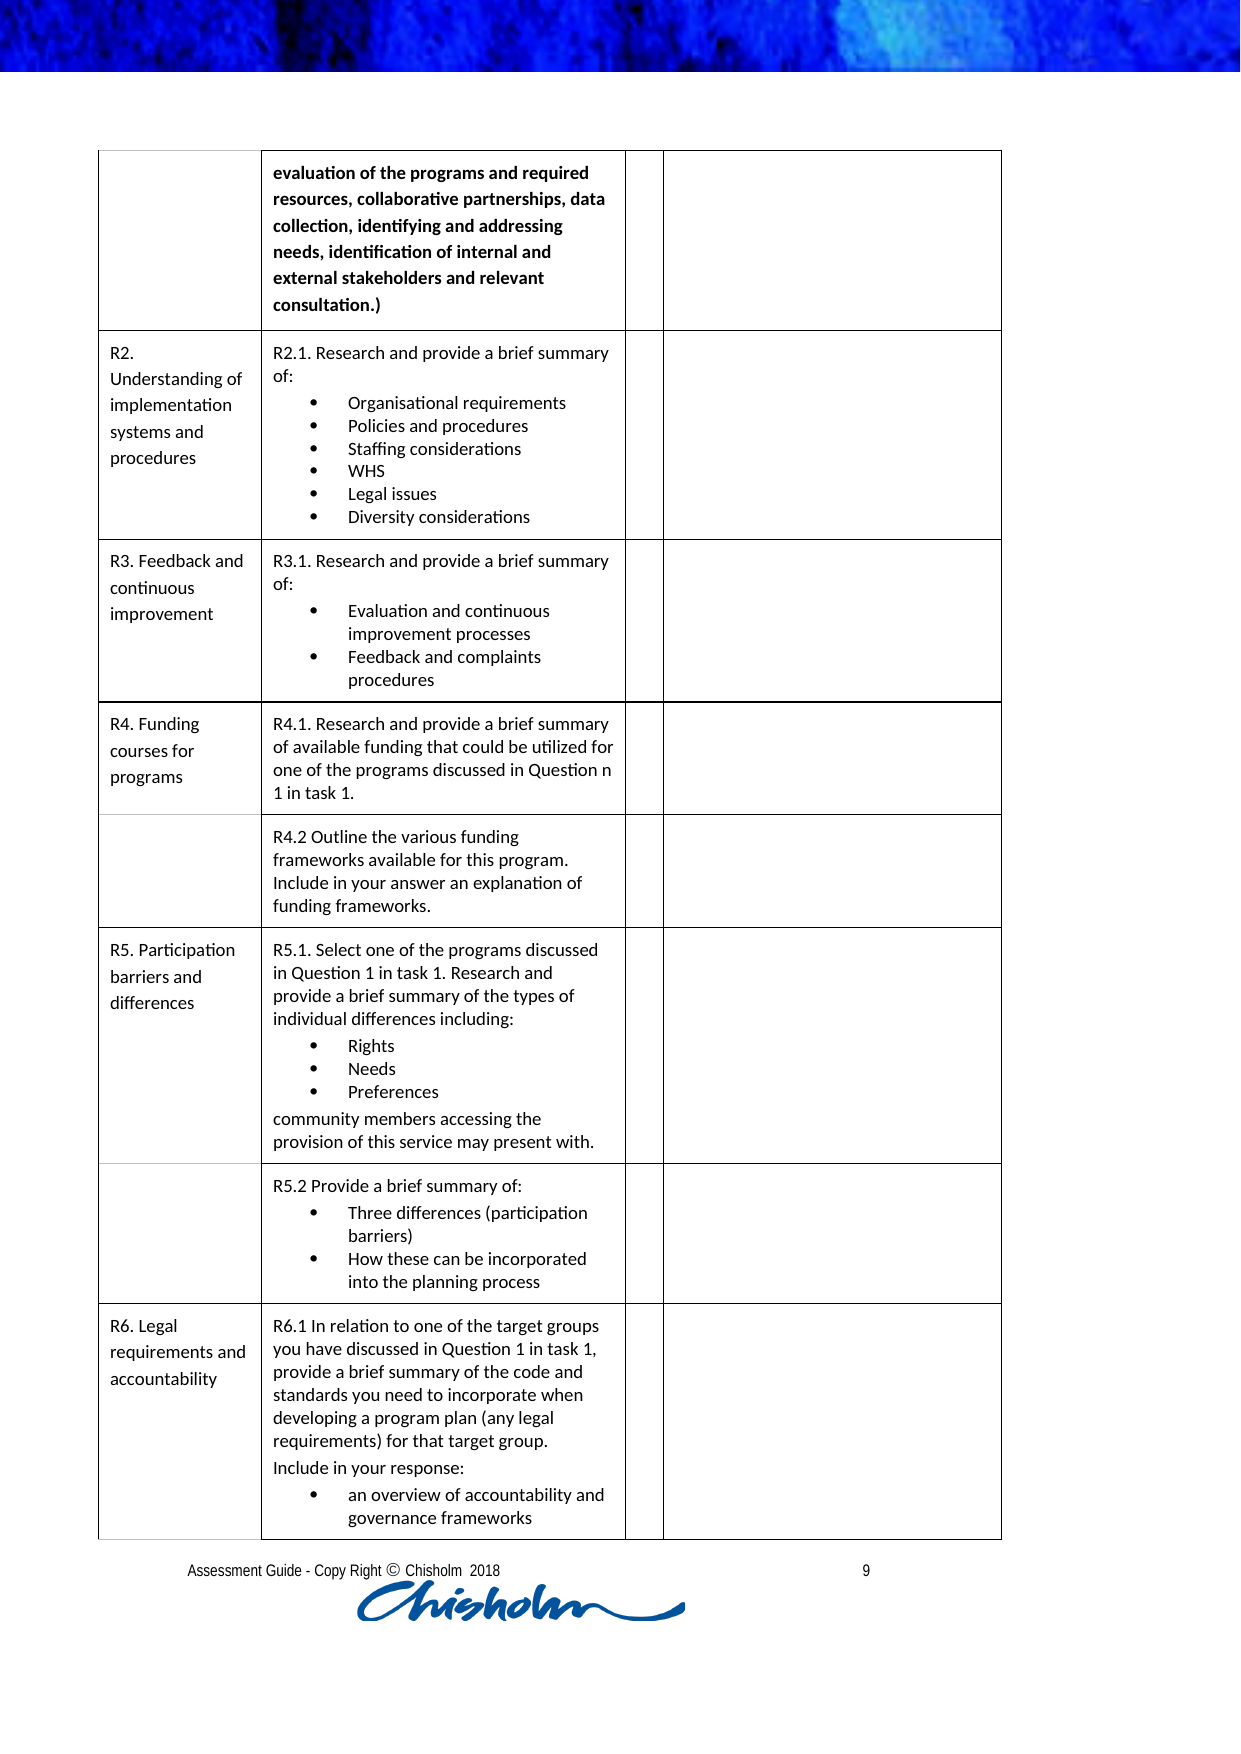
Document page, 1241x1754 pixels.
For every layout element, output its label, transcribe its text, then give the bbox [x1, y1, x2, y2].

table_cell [262, 1304, 625, 1539]
picture [0, 0, 1241, 72]
table_cell [99, 1164, 261, 1303]
table_cell [664, 1164, 1001, 1303]
table_cell [664, 1304, 1001, 1539]
table_cell [664, 928, 1001, 1163]
table_cell [99, 815, 261, 927]
table_cell R3. Feedback and continuous improvement [99, 540, 261, 701]
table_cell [99, 1304, 261, 1539]
table_cell R5.2 Provide a brief summary of: Three differences (participation barriers) How these can be incorporated into the planning process [262, 1164, 625, 1303]
table_cell R4.2 Outline the various funding frameworks available for this program. Include in your answer an explanation of funding frameworks. [262, 815, 625, 927]
table_cell R5.1. Select one of the programs discussed in Question 1 in task 1. Research and provide a brief summary of the types of individual differences including: Rights Needs Preferences community members accessing the provision of this service may present with. [262, 928, 625, 1163]
table_cell [626, 1164, 663, 1303]
table_cell R4. Funding courses for programs [99, 703, 261, 814]
table_cell [626, 331, 663, 538]
table_cell R3.1. Research and provide a brief summary of: Evaluation and continuous improvement processes Feedback and complaints procedures [262, 540, 625, 701]
table_cell R5. Participation barriers and differences [99, 928, 261, 1163]
table_cell [626, 151, 663, 330]
table_cell R2.1. Research and provide a brief summary of: Organisational requirements Policies and procedures Staffing considerations WHS Legal issues Diversity considerations [262, 331, 625, 538]
table_cell [626, 928, 663, 1163]
table_cell [626, 540, 663, 701]
table_cell [664, 540, 1001, 701]
table_cell R2. Understanding of implementation systems and procedures [99, 331, 261, 538]
table_cell [664, 703, 1001, 814]
table_cell [626, 1304, 663, 1539]
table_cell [262, 151, 625, 330]
table_cell [664, 151, 1001, 330]
table_cell [626, 815, 663, 927]
table_cell [664, 815, 1001, 927]
table_cell [626, 703, 663, 814]
table_cell R4.1. Research and provide a brief summary of available funding that could be utilized for one of the programs discussed in Question n 1 in task 1. [262, 703, 625, 814]
table_cell [664, 331, 1001, 538]
